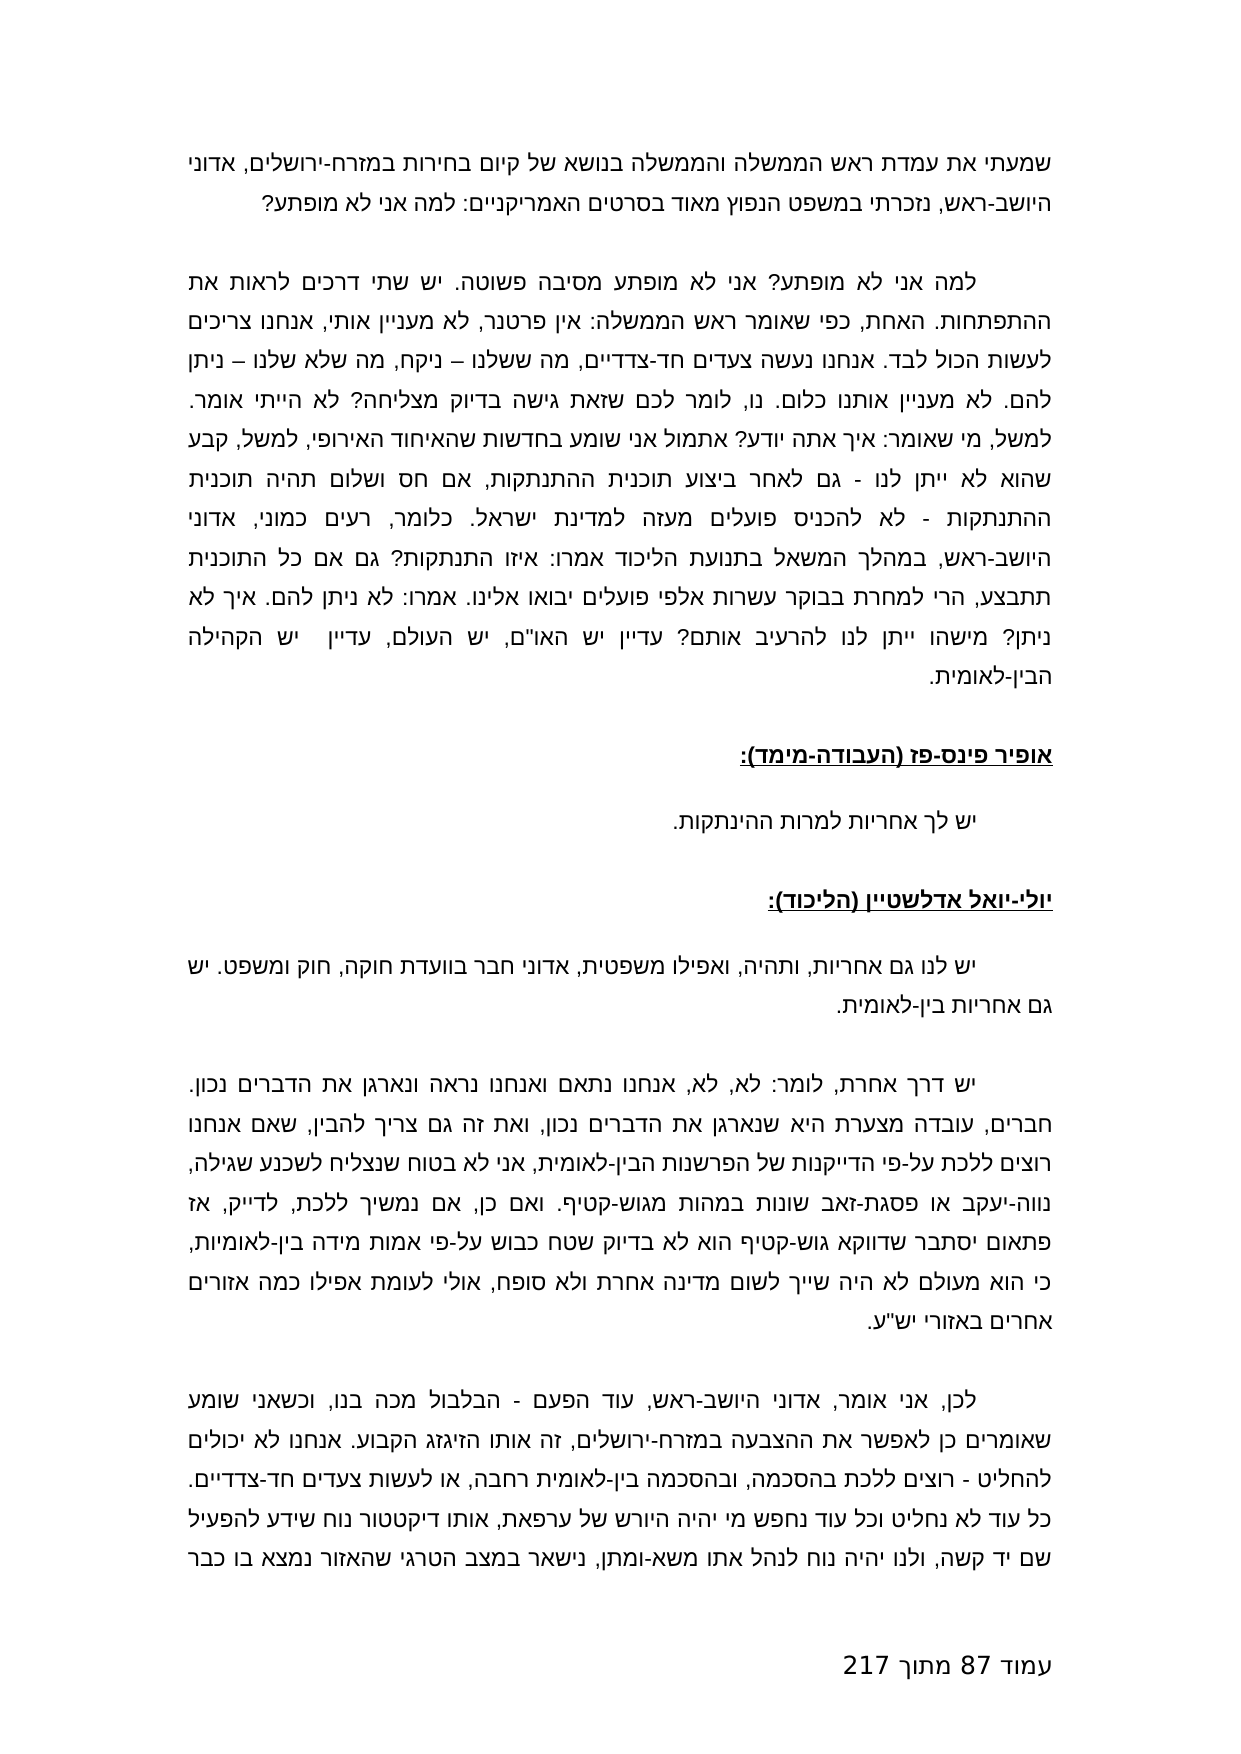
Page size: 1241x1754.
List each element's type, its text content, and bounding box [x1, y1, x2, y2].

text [187, 1387, 1053, 1571]
text אופיר פינס-פז (העבודה-מימד): [187, 742, 1053, 768]
text למה אני לא מופתע? אני לא מופתע מסיבה פשוטה. יש שתי דרכים לראות את ההתפתחות. האחת, כפי שאומר ראש הממשלה: אין פרטנר, לא מעניין אותי, אנחנו צריכים לעשות הכול לבד. אנחנו נעשה צעדים חד-צדדיים, מה ששלנו – ניקח, מה שלא שלנו – ניתן להם. לא מעניין אותנו כלום. נו, לומר לכם שזאת גישה בדיוק מצליחה? לא הייתי אומר. למשל, מי שאומר: איך אתה יודע? אתמול אני שומע בחדשות שהאיחוד האירופי, למשל, קבע שהוא לא ייתן לנו - גם לאחר ביצוע תוכנית ההתנתקות, אם חס ושלום תהיה תוכנית ההתנתקות - לא להכניס פועלים מעזה למדינת ישראל. כלומר, רעים כמוני, אדוני היושב-ראש, במהלך המשאל בתנועת הליכוד אמרו: איזו התנתקות? גם אם כל התוכנית תתבצע, הרי למחרת בבוקר עשרות אלפי פועלים יבואו אלינו. אמרו: לא ניתן להם. איך לא ניתן? מישהו ייתן לנו להרעיב אותם? עדיין יש האו"ם, יש העולם, עדיין יש הקהילה הבין-לאומית. [187, 268, 1053, 689]
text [187, 150, 1053, 216]
text יש לנו גם אחריות, ותהיה, ואפילו משפטית, אדוני חבר בוועדת חוקה, חוק ומשפט. יש גם אחריות בין-לאומית. [187, 953, 1053, 1019]
text יולי-יואל אדלשטיין (הליכוד): [187, 887, 1053, 913]
text יש דרך אחרת, לומר: לא, לא, אנחנו נתאם ואנחנו נראה ונארגן את הדברים נכון. חברים, עובדה מצערת היא שנארגן את הדברים נכון, ואת זה גם צריך להבין, שאם אנחנו רוצים ללכת על-פי הדייקנות של הפרשנות הבין-לאומית, אני לא בטוח שנצליח לשכנע שגילה, נווה-יעקב או פסגת-זאב שונות במהות מגוש-קטיף. ואם כן, אם נמשיך ללכת, לדייק, אז פתאום יסתבר שדווקא גוש-קטיף הוא לא בדיוק שטח כבוש על-פי אמות מידה בין-לאומיות, כי הוא מעולם לא היה שייך לשום מדינה אחרת ולא סופח, אולי לעומת אפילו כמה אזורים אחרים באזורי יש"ע. [187, 1071, 1053, 1334]
text יש לך אחריות למרות ההינתקות. [187, 808, 1053, 834]
